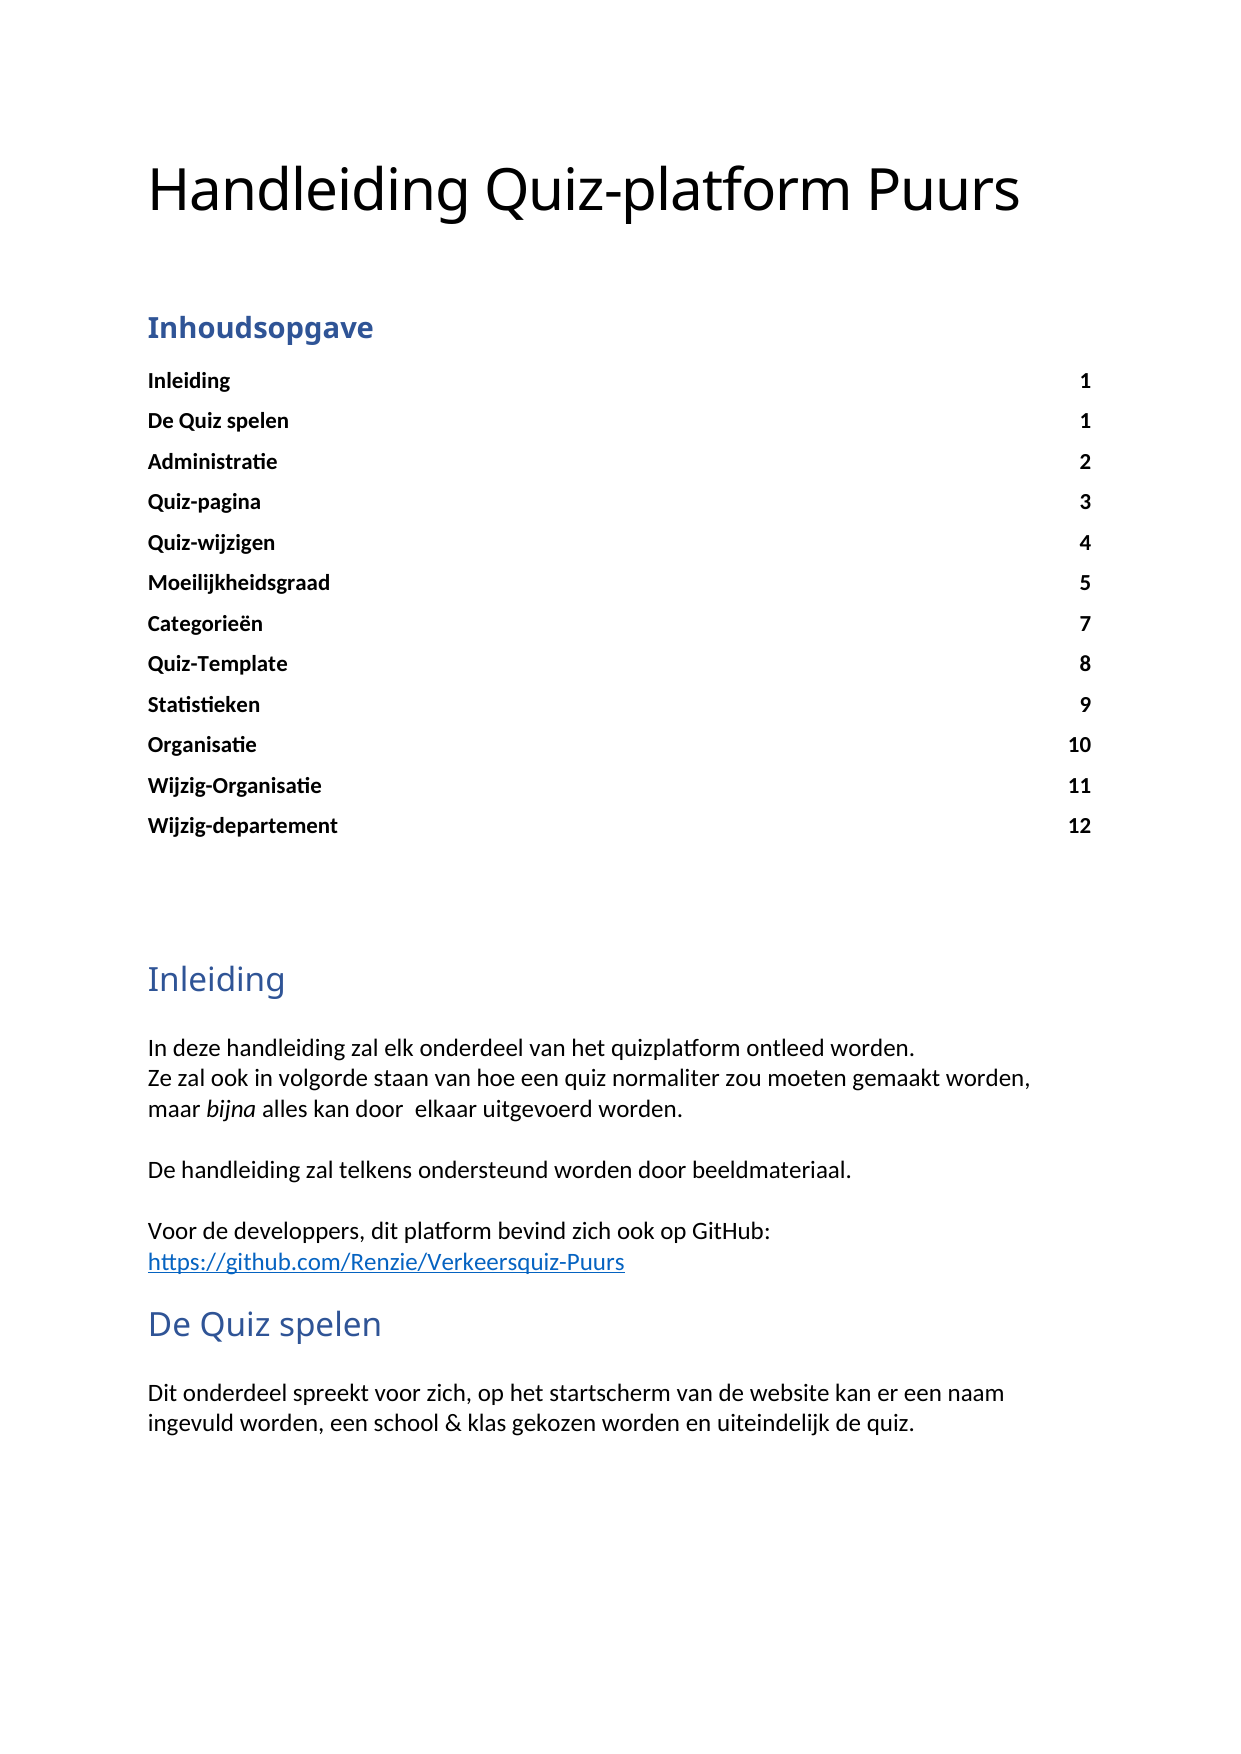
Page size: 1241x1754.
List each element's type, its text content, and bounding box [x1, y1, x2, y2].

text In deze handleiding zal elk onderdeel van het quizplatform ontleed worden. [148, 1032, 1093, 1062]
text Dit onderdeel spreekt voor zich, op het startscherm van de website kan er een naam ingevuld worden, een school & klas gekozen worden en uiteindelijk de quiz. [148, 1377, 1093, 1438]
text Voor de developpers, dit platform bevind zich ook op GitHub: https://github.com/Renzie/Verkeersquiz-Puurs [148, 1215, 1093, 1276]
subtitle Inleiding [148, 956, 1093, 1001]
subtitle De Quiz spelen [148, 1301, 1093, 1347]
text Ze zal ook in volgorde staan van hoe een quiz normaliter zou moeten gemaakt worden, maar bijna alles kan door elkaar uitgevoerd worden. [148, 1062, 1093, 1123]
title Handleiding Quiz-platform Puurs [148, 148, 1093, 227]
text De handleiding zal telkens ondersteund worden door beeldmateriaal. [148, 1154, 1093, 1184]
